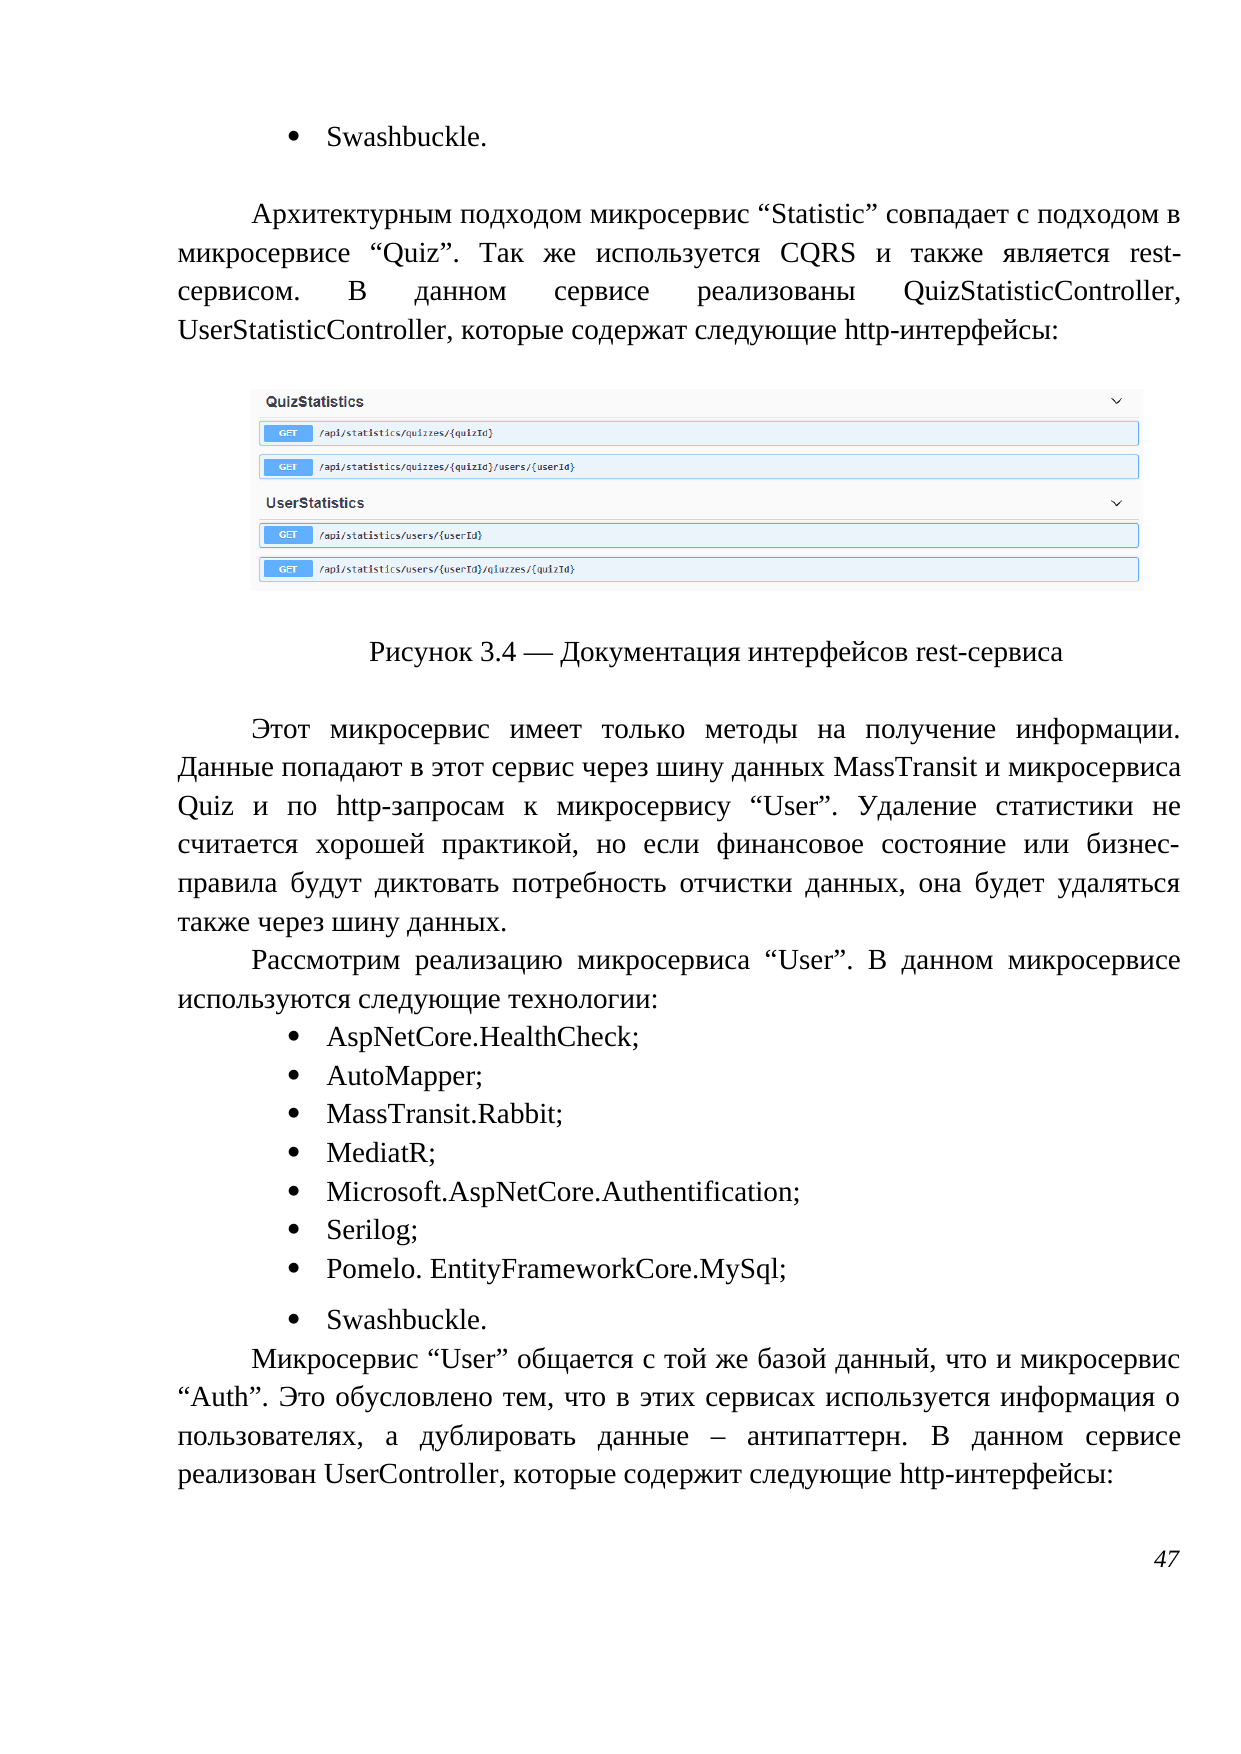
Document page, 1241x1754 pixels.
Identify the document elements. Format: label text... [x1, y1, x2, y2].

text Рассмотрим реализацию микросервиса “User”. В данном микросервисе используются следующие технологии: [177, 942, 1181, 1014]
text Микросервис “User” общается с той же базой данный, что и микросервис “Auth”. Это обусловлено тем, что в этих сервисах используется информация о пользователях, а дублировать данные – антипаттерн. В данном сервисе реализован UserController, которые содержит следующие http-интерфейсы: [177, 1341, 1181, 1490]
list Swashbuckle. [288, 119, 1181, 153]
list Serilog; [288, 1212, 1181, 1246]
list MediatR; [288, 1135, 1181, 1169]
list MassTransit.Rabbit; [288, 1097, 1181, 1130]
text Этот микросервис имеет только методы на получение информации. Данные попадают в этот сервис через шину данных MassTransit и микросервиса Quiz и по http-запросам к микросервису “User”. Удаление статистики не считается хорошей практикой, но если финансовое состояние или бизнес-правила будут диктовать потребность отчистки данных, она будет удаляться также через шину данных. [177, 711, 1181, 937]
text Архитектурным подходом микросервис “Statistic” совпадает с подходом в микросервисе “Quiz”. Так же используется CQRS и также является rest-сервисом. В данном сервисе реализованы QuizStatisticController, UserStatisticController, которые содержат следующие http-интерфейсы: [177, 196, 1181, 346]
list AspNetCore.HealthCheck; [288, 1019, 1181, 1053]
list Pomelo. EntityFrameworkCore.MySql; [288, 1251, 1181, 1285]
list Swashbuckle. [288, 1302, 1181, 1336]
text Рисунок 3.4 — Документация интерфейсов rest-сервиса [251, 634, 1181, 667]
picture [251, 389, 1144, 591]
list AutoMapper; [288, 1058, 1181, 1092]
list Microsoft.AspNetCore.Authentification; [288, 1174, 1181, 1207]
